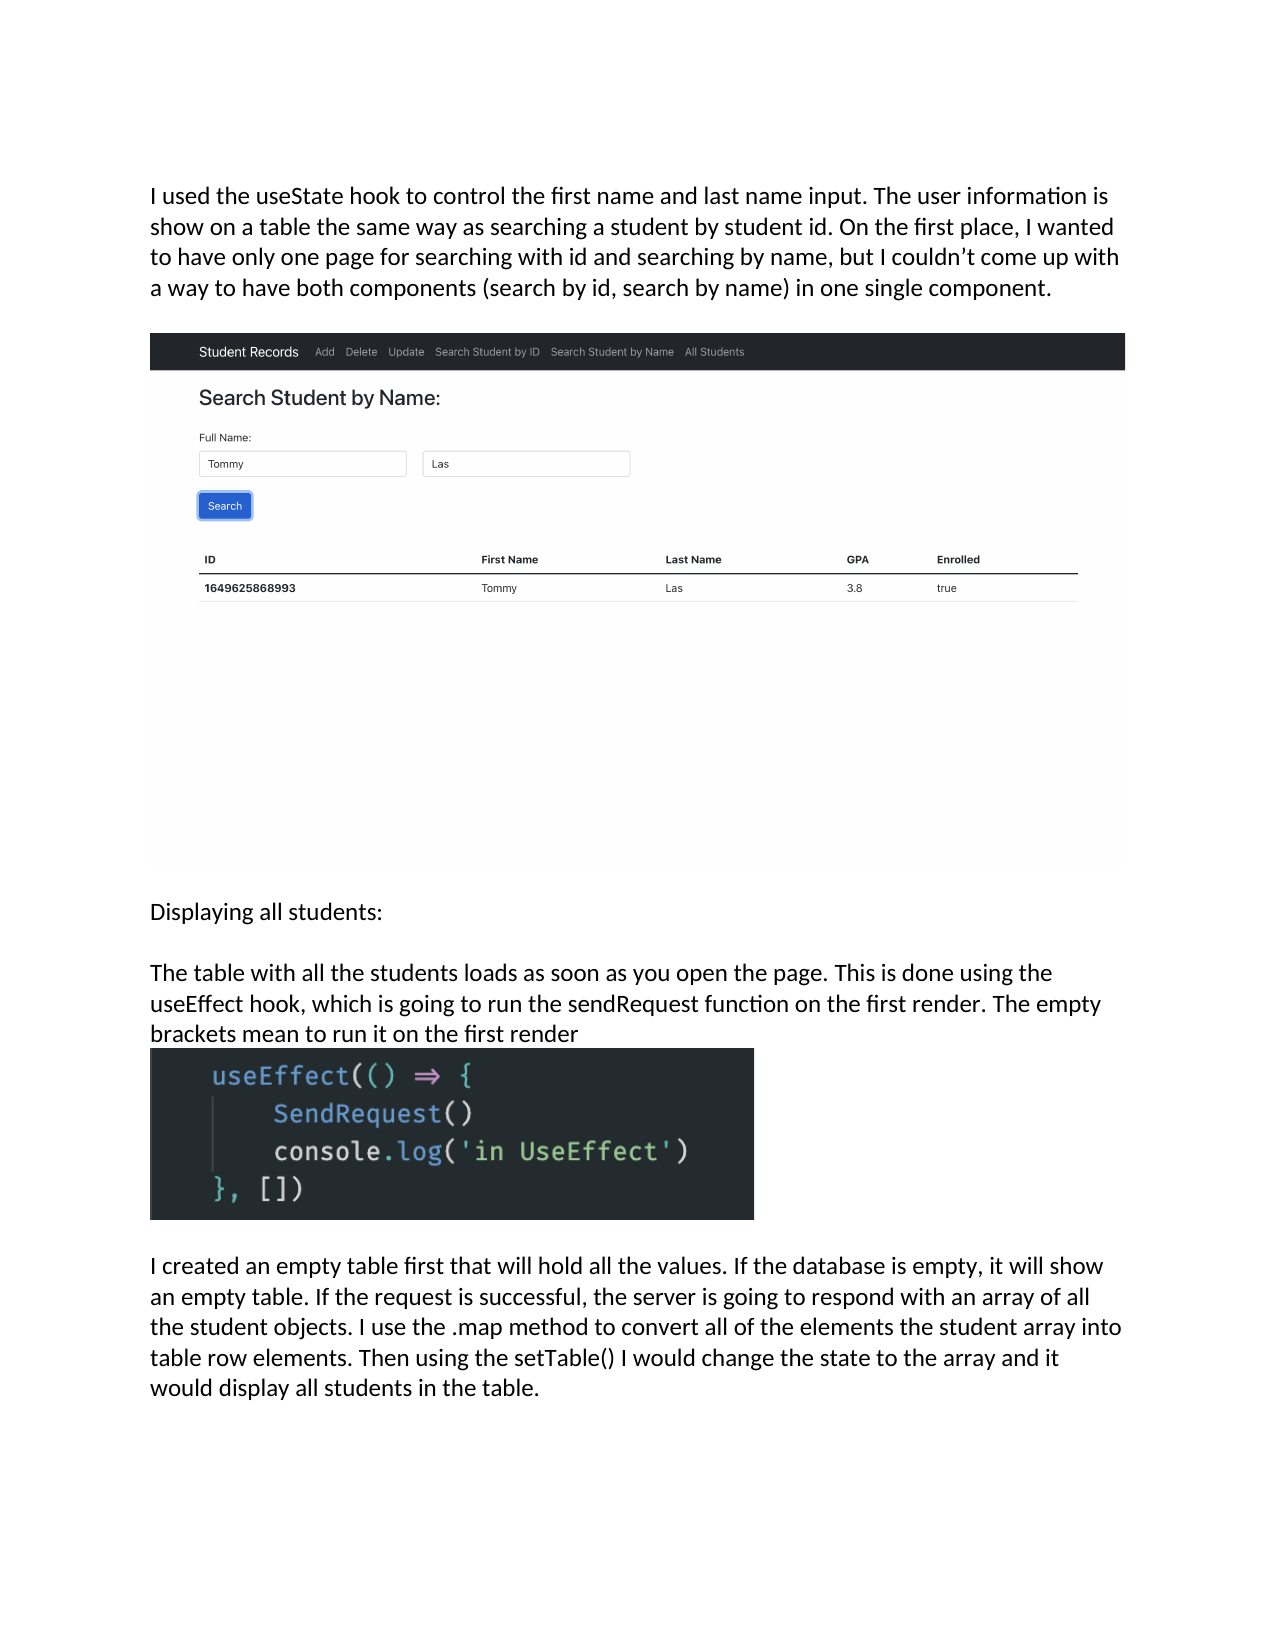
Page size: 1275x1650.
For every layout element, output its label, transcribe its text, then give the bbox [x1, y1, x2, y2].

text The table with all the students loads as soon as you open the page. This is done using the useEffect hook, which is going to run the sendRequest function on the first render. The empty brackets mean to run it on the first render [150, 957, 1125, 1049]
picture [150, 1048, 755, 1220]
text I used the useState hook to control the first name and last name input. The user information is show on a table the same way as searching a student by student id. On the first place, I wanted to have only one page for searching with id and searching by name, but I couldn’t come up with a way to have both components (search by id, search by name) in one single component. [150, 181, 1125, 303]
text I created an empty table first that will hold all the values. If the database is empty, it will show an empty table. If the request is successful, the server is going to respond with an array of all the student objects. I use the .map method to convert all of the elements the student array into table row elements. Then using the setTable() I would change the state to the array and it would display all students in the table. [150, 1250, 1125, 1403]
text Displaying all students: [150, 896, 1125, 927]
picture [150, 333, 1125, 866]
